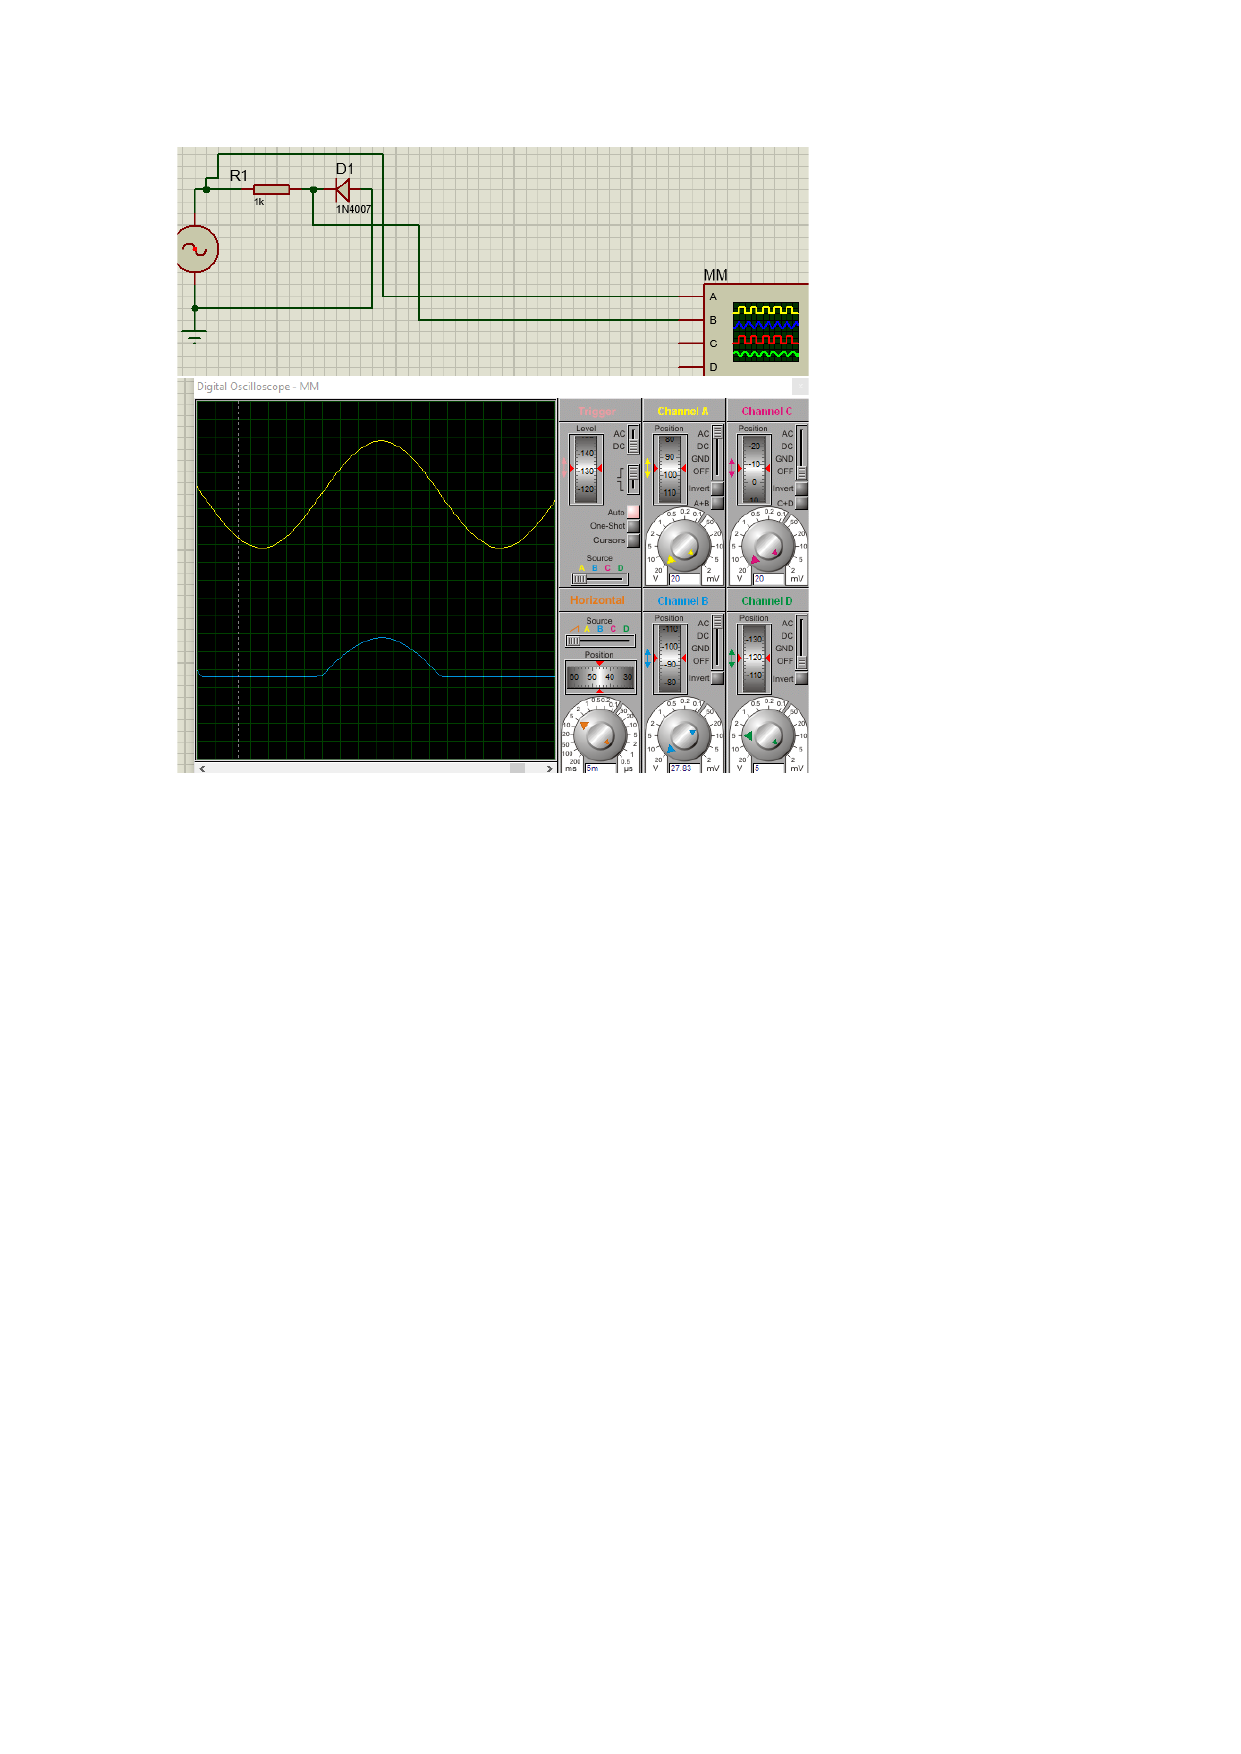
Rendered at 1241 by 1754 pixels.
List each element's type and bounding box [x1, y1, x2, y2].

picture [177, 147, 809, 376]
picture [177, 378, 809, 773]
